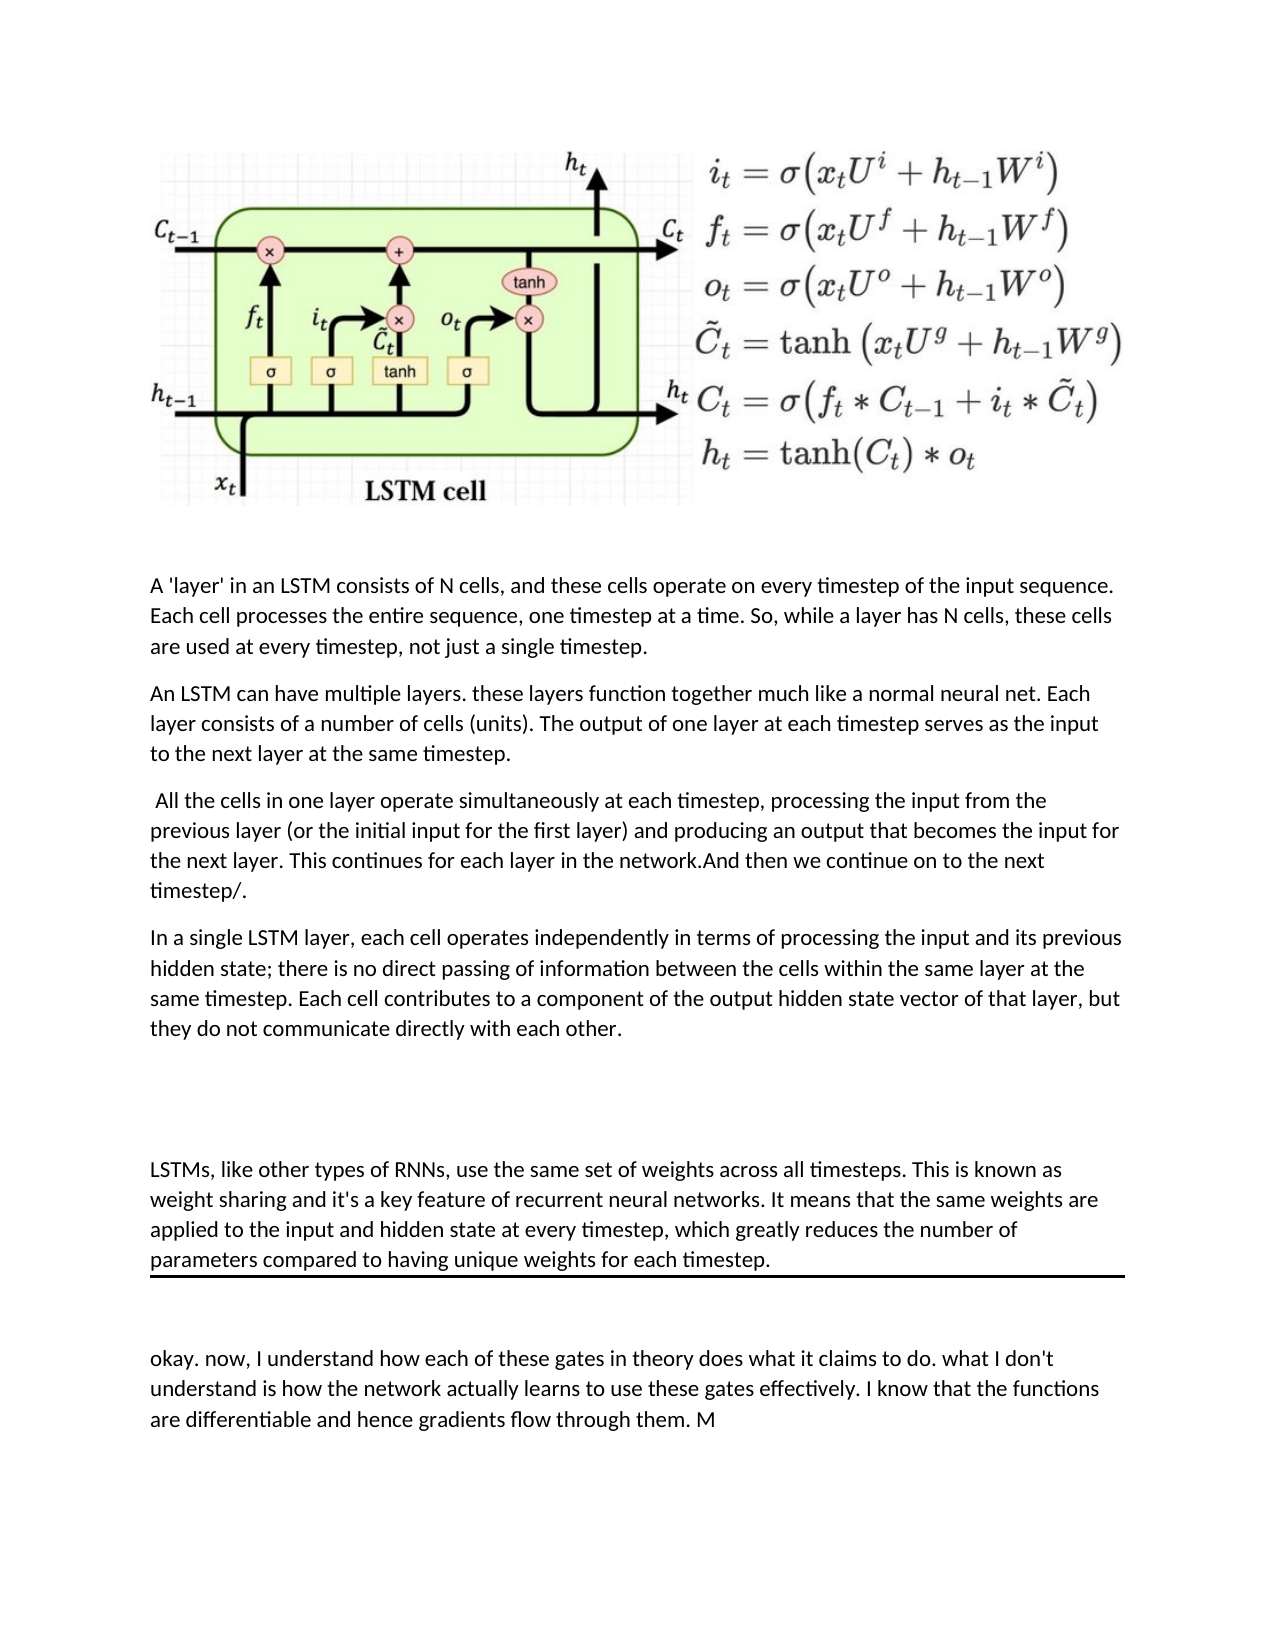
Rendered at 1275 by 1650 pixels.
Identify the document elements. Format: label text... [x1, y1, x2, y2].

text A 'layer' in an LSTM consists of N cells, and these cells operate on every timestep of the input sequence. Each cell processes the entire sequence, one timestep at a time. So, while a layer has N cells, these cells are used at every timestep, not just a single timestep. [150, 571, 1125, 660]
text All the cells in one layer operate simultaneously at each timestep, processing the input from the previous layer (or the initial input for the first layer) and producing an output that becomes the input for the next layer. This continues for each layer in the network.And then we continue on to the next timestep/. [150, 786, 1125, 904]
picture [150, 150, 1125, 506]
text LSTMs, like other types of RNNs, use the same set of weights across all timesteps. This is known as weight sharing and it's a key feature of recurrent neural networks. It means that the same weights are applied to the input and hidden state at every timestep, which greatly reduces the number of parameters compared to having unique weights for each timestep. [150, 1155, 1125, 1275]
text An LSTM can have multiple layers. these layers function together much like a normal neural net. Each layer consists of a number of cells (units). The output of one layer at each timestep serves as the input to the next layer at the same timestep. [150, 679, 1125, 767]
text okay. now, I understand how each of these gates in theory does what it claims to do. what I don't understand is how the network actually learns to use these gates effectively. I know that the functions are differentiable and hence gradients flow through them. M [150, 1344, 1125, 1433]
text In a single LSTM layer, each cell operates independently in terms of processing the input and its previous hidden state; there is no direct passing of information between the cells within the same layer at the same timestep. Each cell contributes to a component of the output hidden state vector of that layer, but they do not communicate directly with each other. [150, 923, 1125, 1042]
